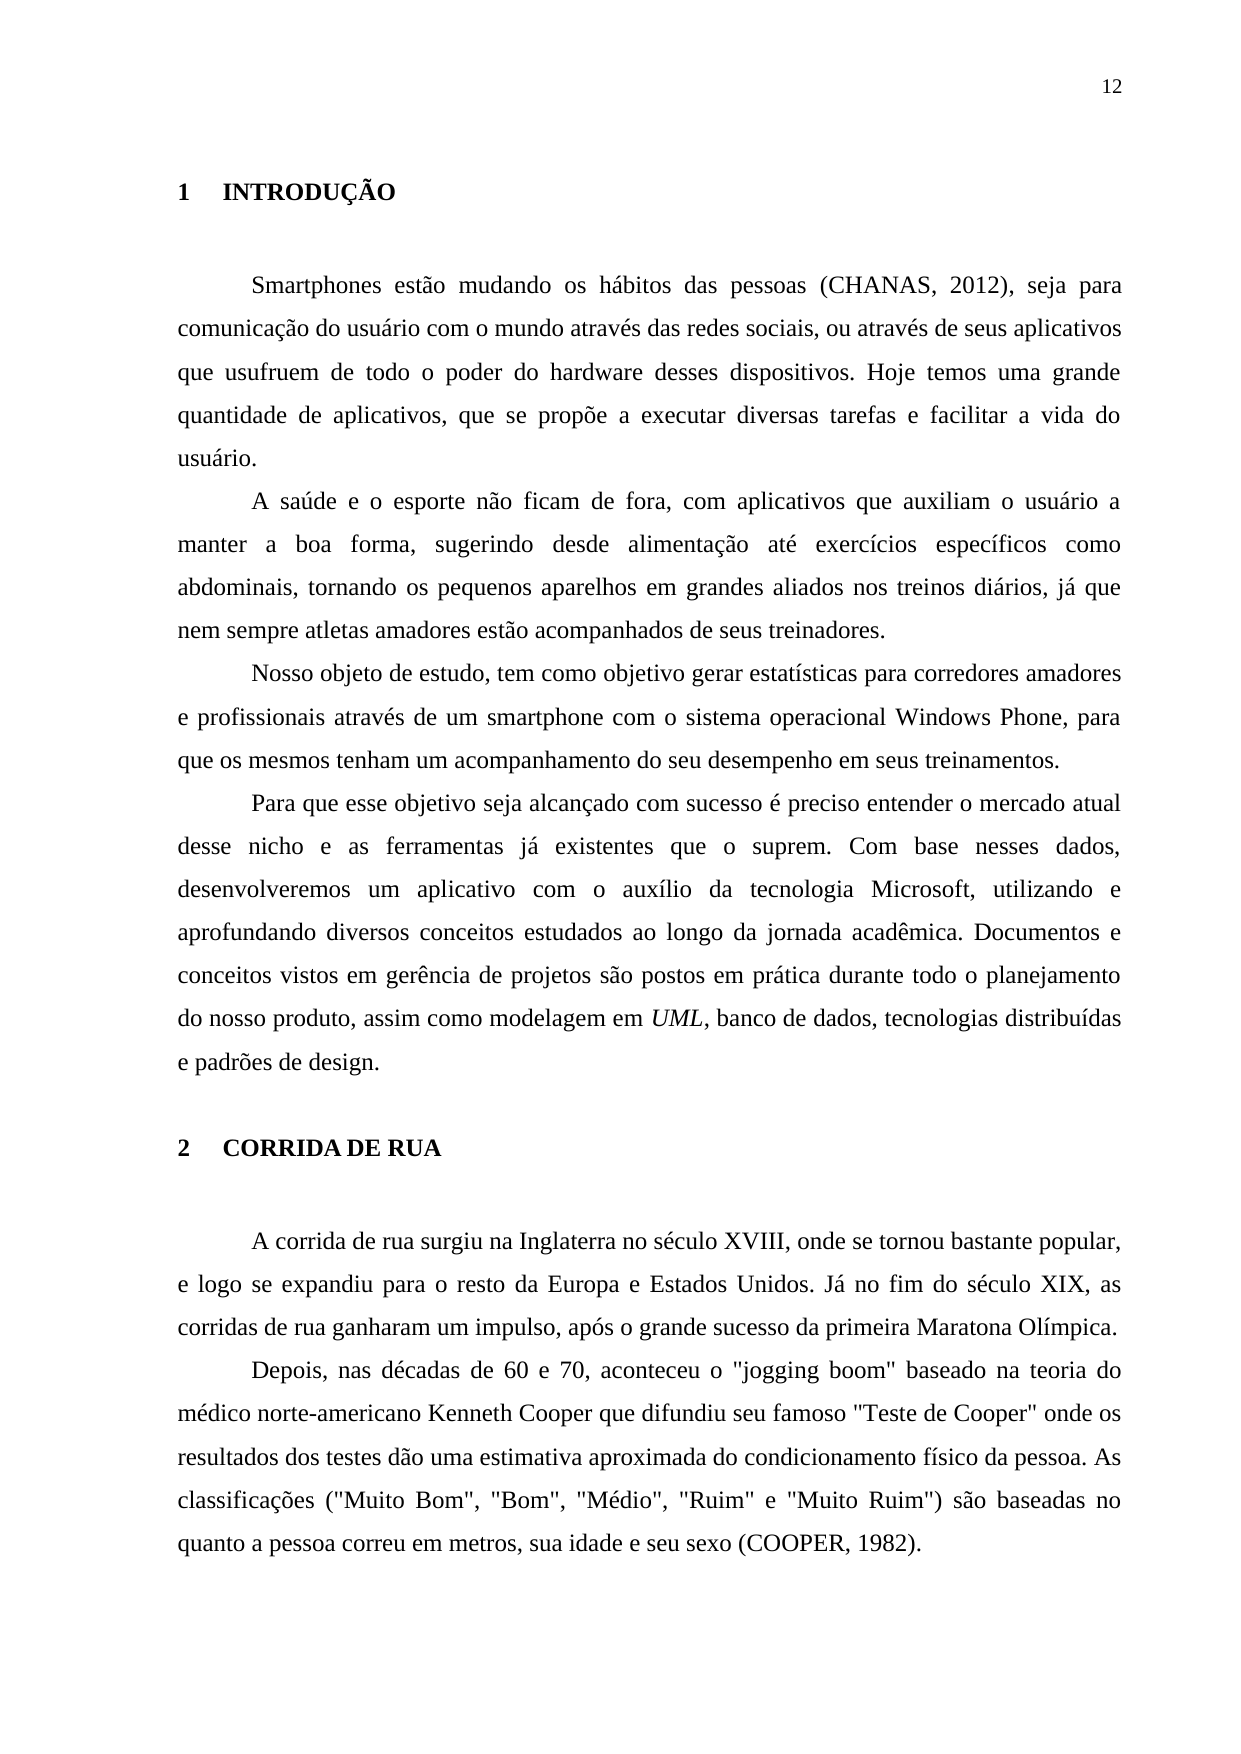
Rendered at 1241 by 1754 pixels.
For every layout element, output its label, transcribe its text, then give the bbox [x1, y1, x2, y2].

text Smartphones estão mudando os hábitos das pessoas, seja para comunicação do usuário com o mundo através das redes sociais, ou através de seus aplicativos que usufruem de todo o poder do hardware desses dispositivos. Hoje temos uma grande quantidade de aplicativos, que se propõe a executar diversas tarefas e facilitar a vida do usuário. [177, 270, 1122, 472]
text Para que esse objetivo seja alcançado com sucesso é preciso entender o mercado atual desse nicho e as ferramentas já existentes que o suprem. Com base nesses dados, desenvolveremos um aplicativo com o auxílio da tecnologia Microsoft, utilizando e aprofundando diversos conceitos estudados ao longo da jornada acadêmica. Documentos e conceitos vistos em gerência de projetos são postos em prática durante todo o planejamento do nosso produto, assim como modelagem em UML, banco de dados, tecnologias distribuídas e padrões de design. [177, 788, 1122, 1075]
text A saúde e o esporte não ficam de fora, com aplicativos que auxiliam o usuário a manter a boa forma, sugerindo desde alimentação até exercícios específicos como abdominais, tornando os pequenos aparelhos em grandes aliados nos treinos diários, já que nem sempre atletas amadores estão acompanhados de seus treinadores. [177, 486, 1122, 644]
text Nosso objeto de estudo, tem como objetivo gerar estatísticas para corredores amadores e profissionais através de um smartphone com o sistema operacional Windows Phone, para que os mesmos tenham um acompanhamento do seu desempenho em seus treinamentos. [177, 658, 1122, 773]
text A corrida de rua surgiu na Inglaterra no século XVIII, onde se tornou bastante popular, e logo se expandiu para o resto da Europa e Estados Unidos. Já no fim do século XIX, as corridas de rua ganharam um impulso, após o grande sucesso da primeira Maratona Olímpica. [177, 1226, 1122, 1341]
subtitle Corrida de Rua [177, 1133, 1122, 1162]
subtitle Introdução [177, 177, 1122, 206]
text Depois, nas décadas de 60 e 70, aconteceu o "jogging boom" baseado na teoria do médico norte-americano Kenneth Cooper que difundiu seu famoso "Teste de Cooper" onde os resultados dos testes dão uma estimativa aproximada do condicionamento físico da pessoa. As classificações ("Muito Bom", "Bom", "Médio", "Ruim" e "Muito Ruim") são baseadas no quanto a pessoa correu em metros, sua idade e seu sexo (COOPER, 1982). [177, 1355, 1122, 1557]
